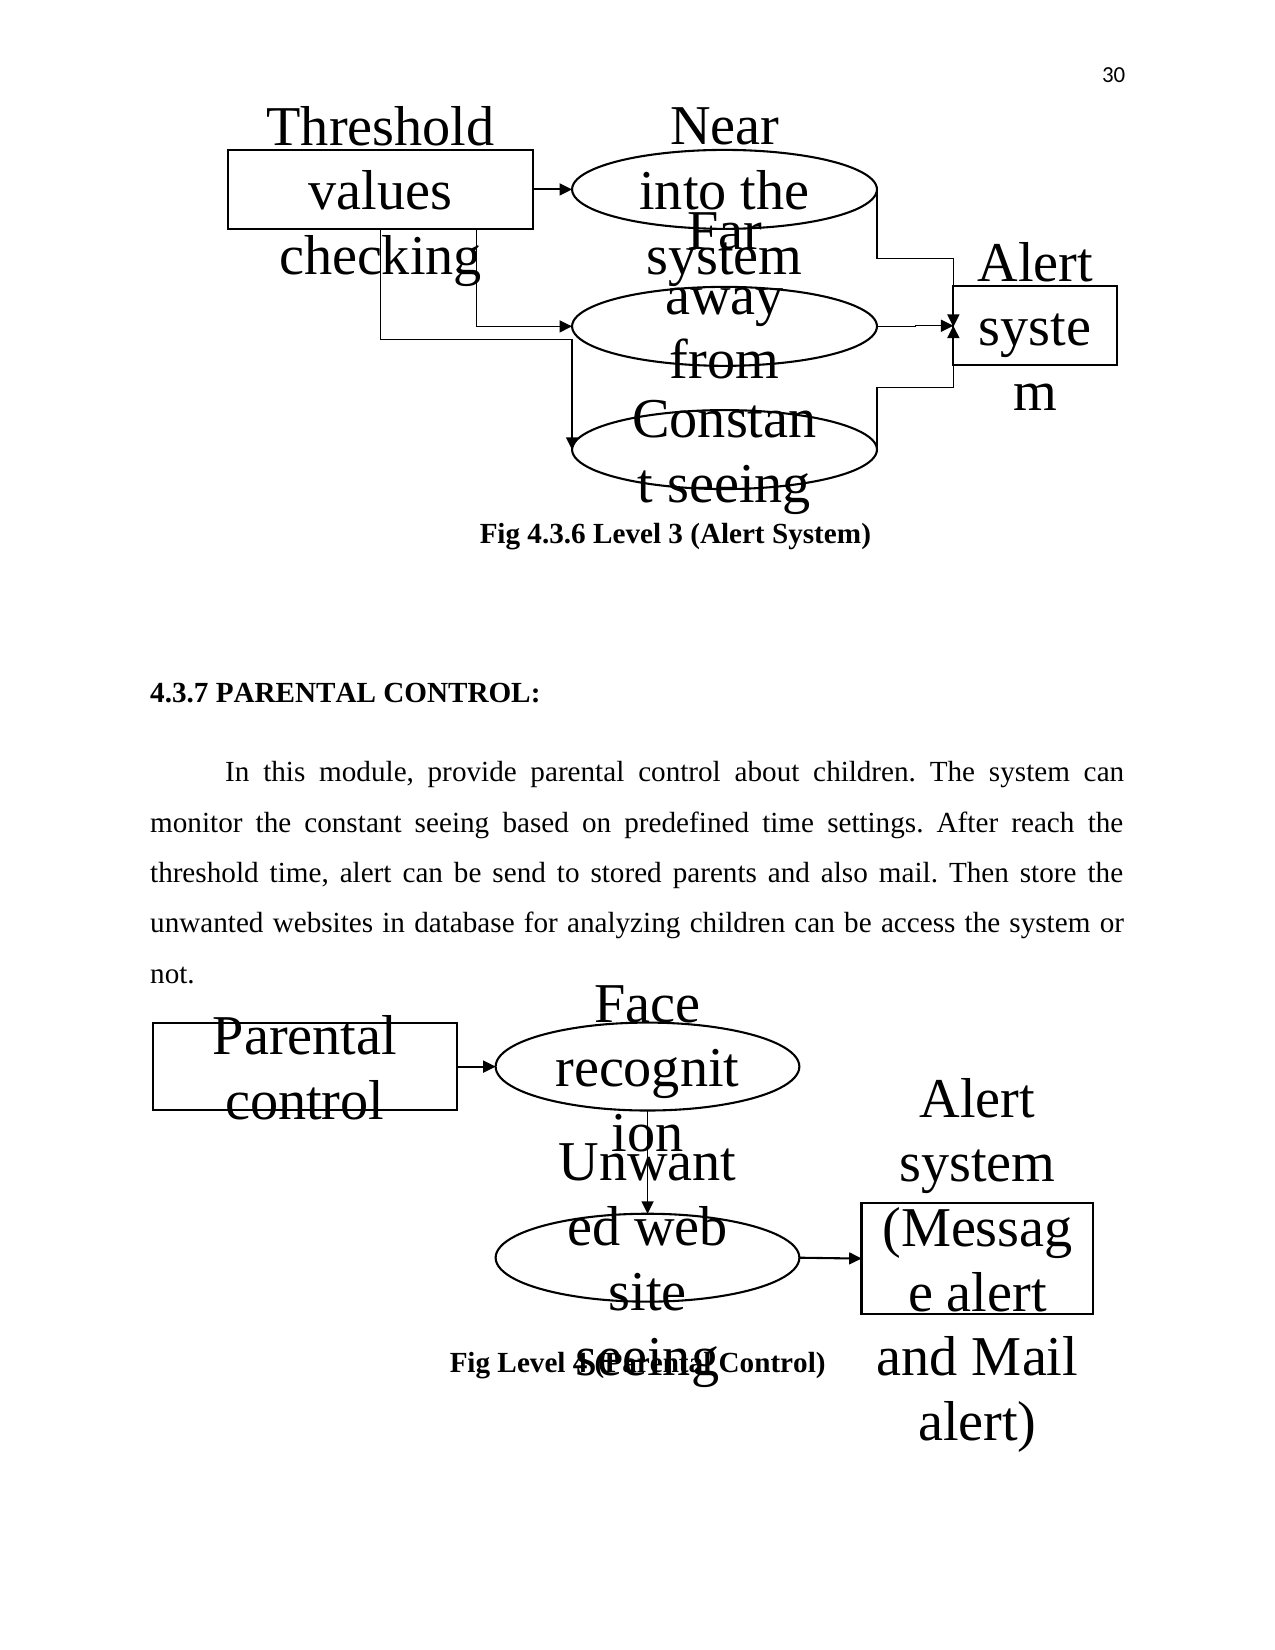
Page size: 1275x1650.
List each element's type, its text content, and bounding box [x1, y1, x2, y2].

text In this module, provide parental control about children. The system can monitor the constant seeing based on predefined time settings. After reach the threshold time, alert can be send to stored parents and also mail. Then store the unwanted websites in database for analyzing children can be access the system or not. [150, 754, 1125, 989]
text 4.3.7 PARENTAL CONTROL: [150, 675, 1125, 708]
text Fig Level 4 (Parental Control) [150, 1345, 1125, 1378]
text Fig 4.3.6 Level 3 (Alert System) [150, 516, 1125, 549]
